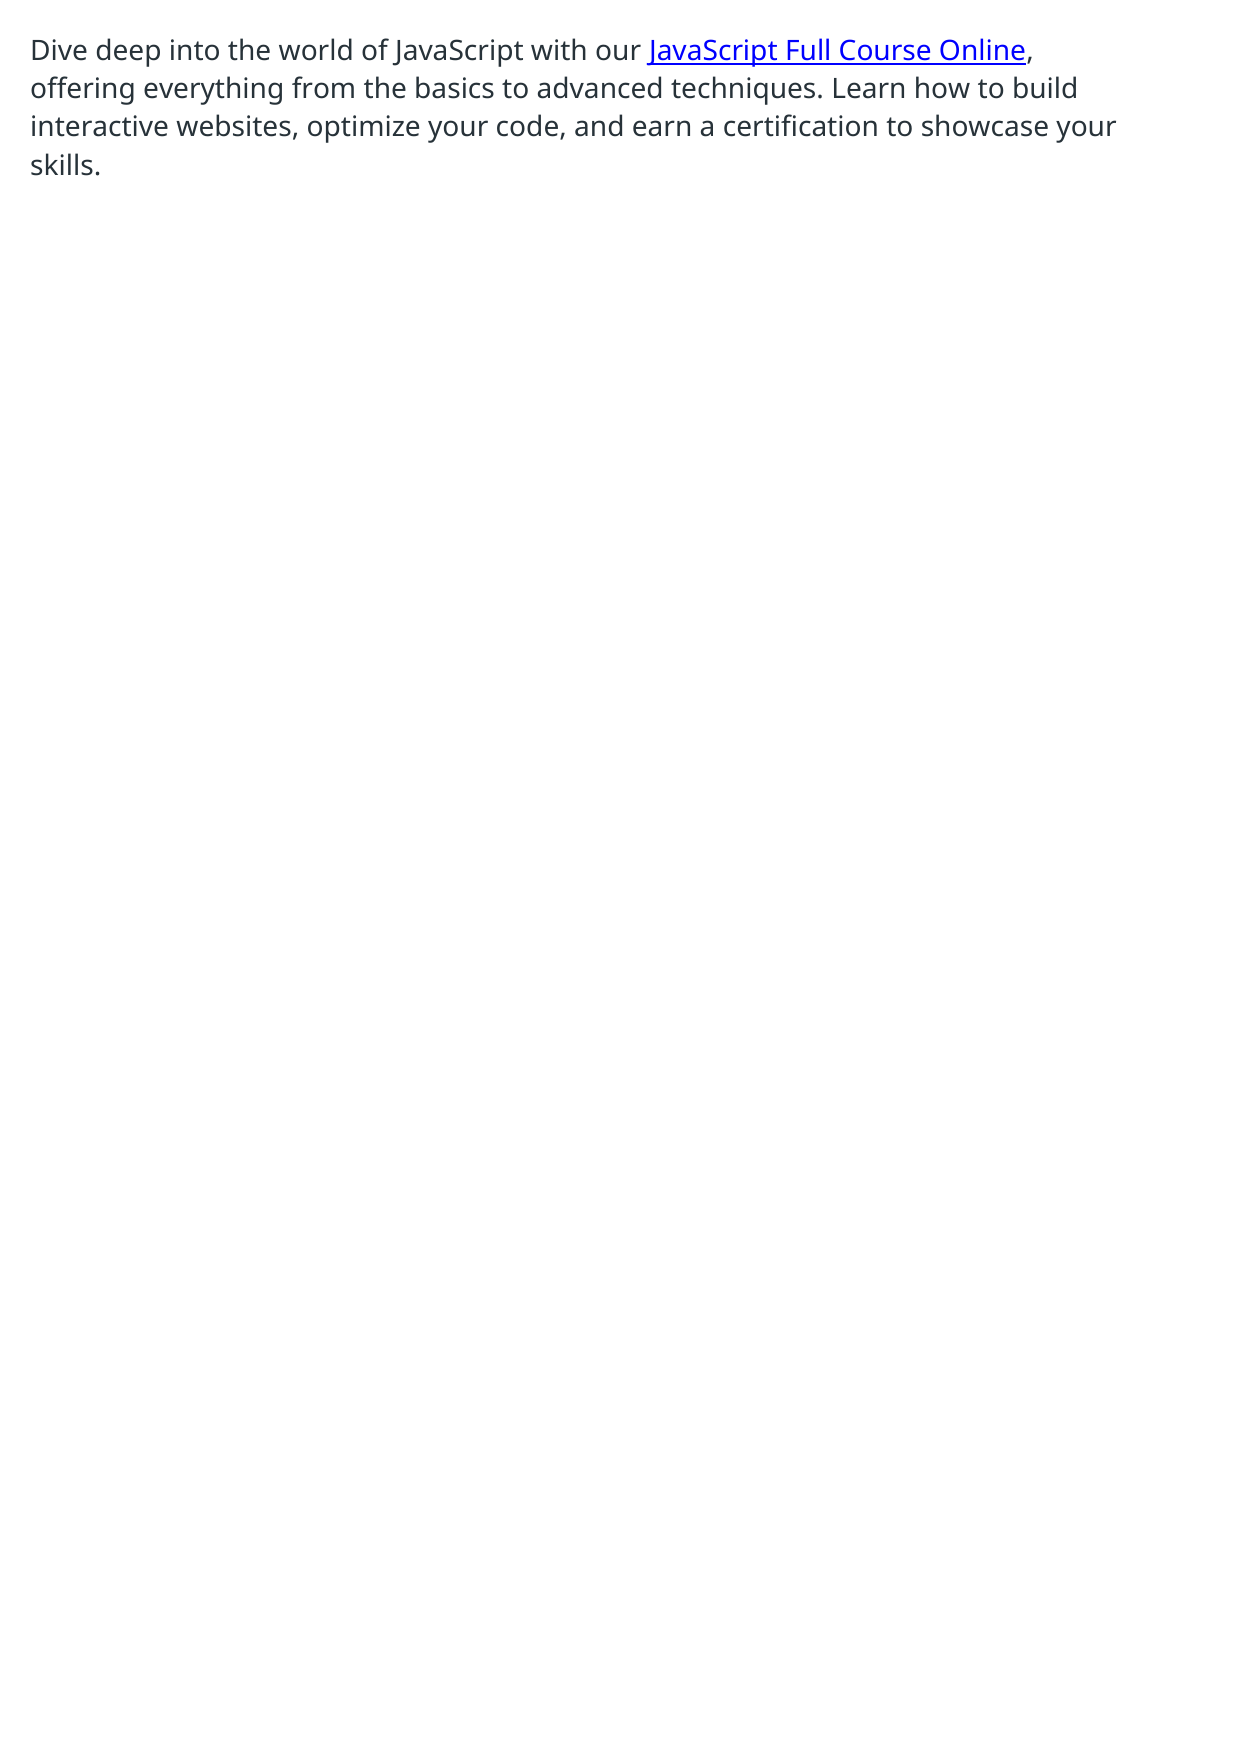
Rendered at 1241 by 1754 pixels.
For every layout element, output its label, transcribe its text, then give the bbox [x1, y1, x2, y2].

text Dive deep into the world of JavaScript with our JavaScript Full Course Online, offering everything from the basics to advanced techniques. Learn how to build interactive websites, optimize your code, and earn a certification to showcase your skills. [30, 30, 1135, 183]
